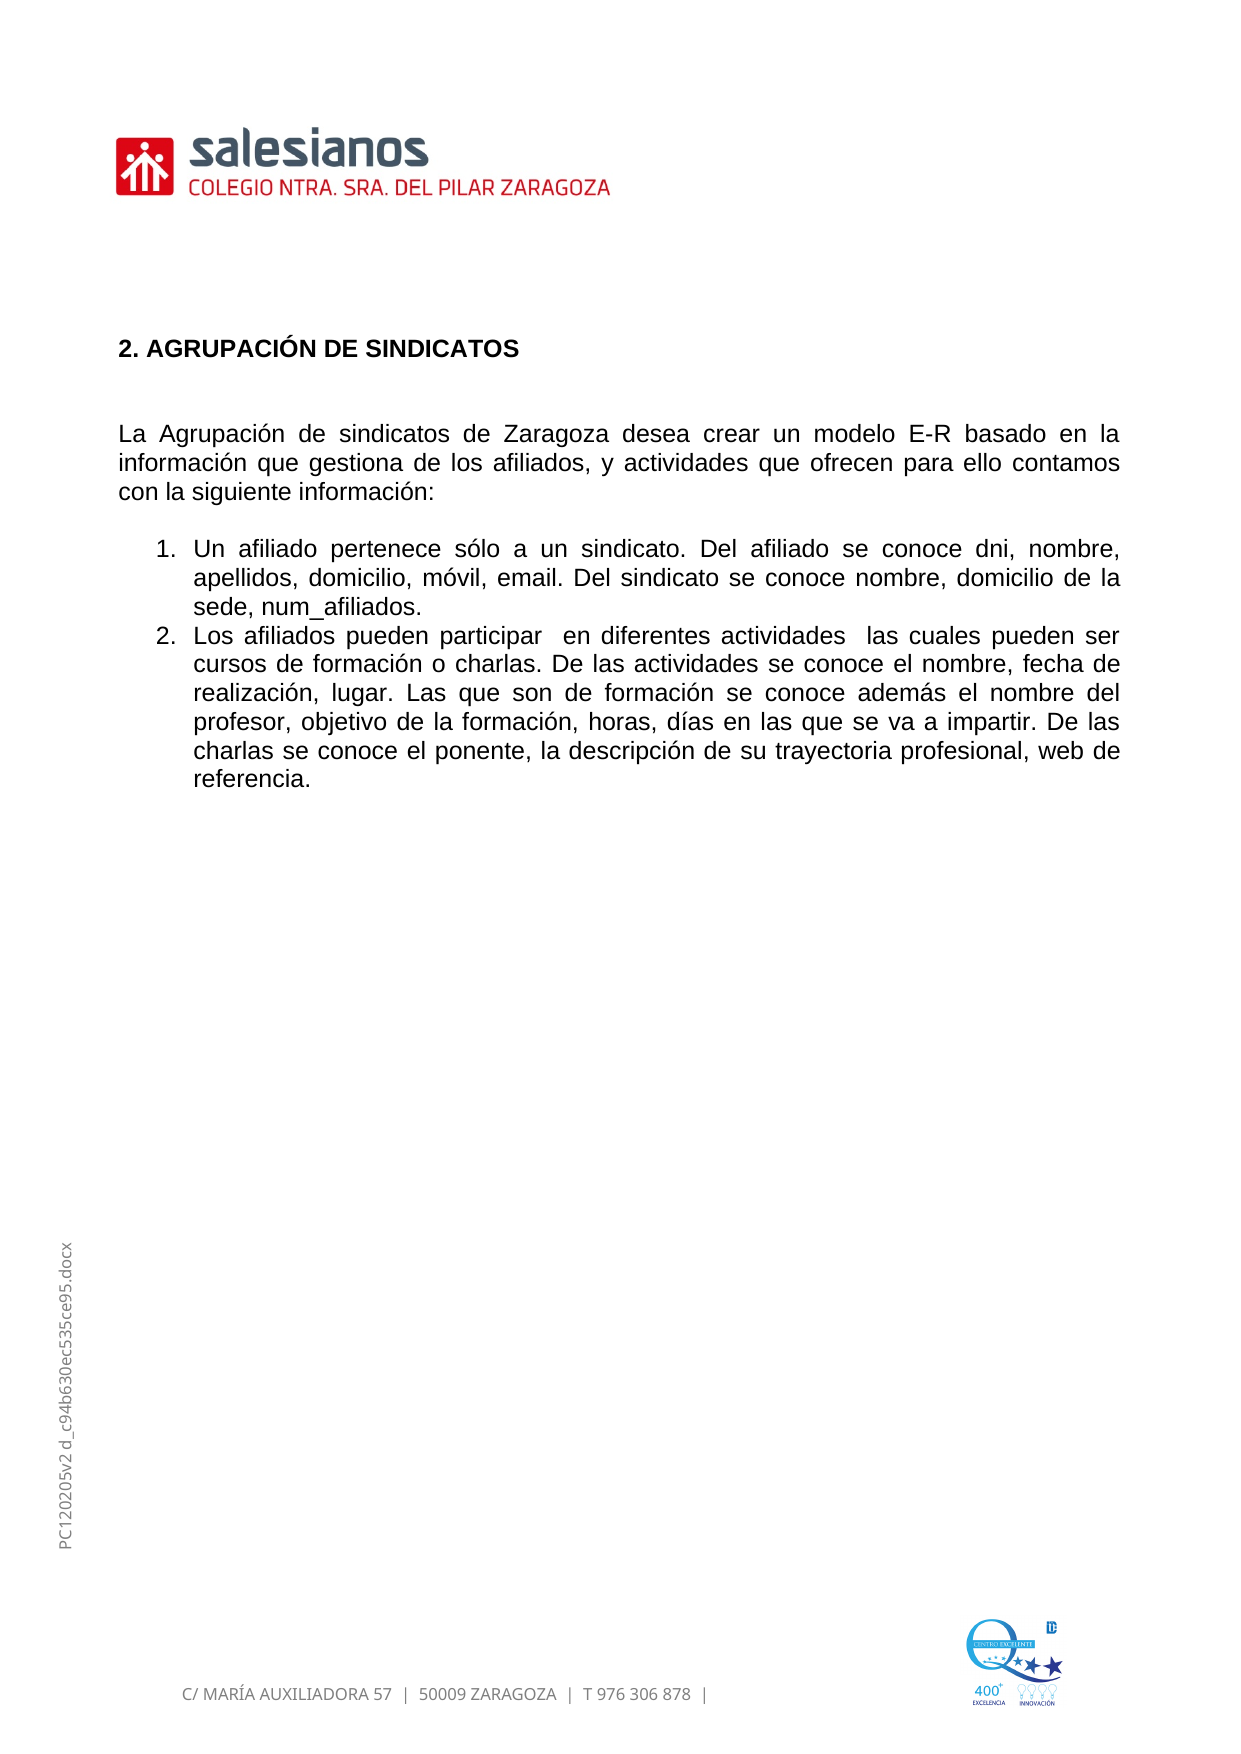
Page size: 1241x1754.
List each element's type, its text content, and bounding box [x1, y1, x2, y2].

picture [100, 115, 629, 217]
picture [960, 1615, 1067, 1708]
list Un afiliado pertenece sólo a un sindicato. Del afiliado se conoce dni, nombre, apellidos, domicilio, móvil, email. Del sindicato se conoce nombre, domicilio de la sede, num_afiliados. [156, 534, 1122, 621]
text 2. AGRUPACIÓN DE SINDICATOS [118, 333, 1122, 362]
list Los afiliados pueden participar en diferentes actividades las cuales pueden ser cursos de formación o charlas. De las actividades se conoce el nombre, fecha de realización, lugar. Las que son de formación se conoce además el nombre del profesor, objetivo de la formación, horas, días en las que se va a impartir. De las charlas se conoce el ponente, la descripción de su trayectoria profesional, web de referencia. [156, 621, 1122, 793]
text La Agrupación de sindicatos de Zaragoza desea crear un modelo E-R basado en la información que gestiona de los afiliados, y actividades que ofrecen para ello contamos con la siguiente información: [118, 419, 1122, 506]
